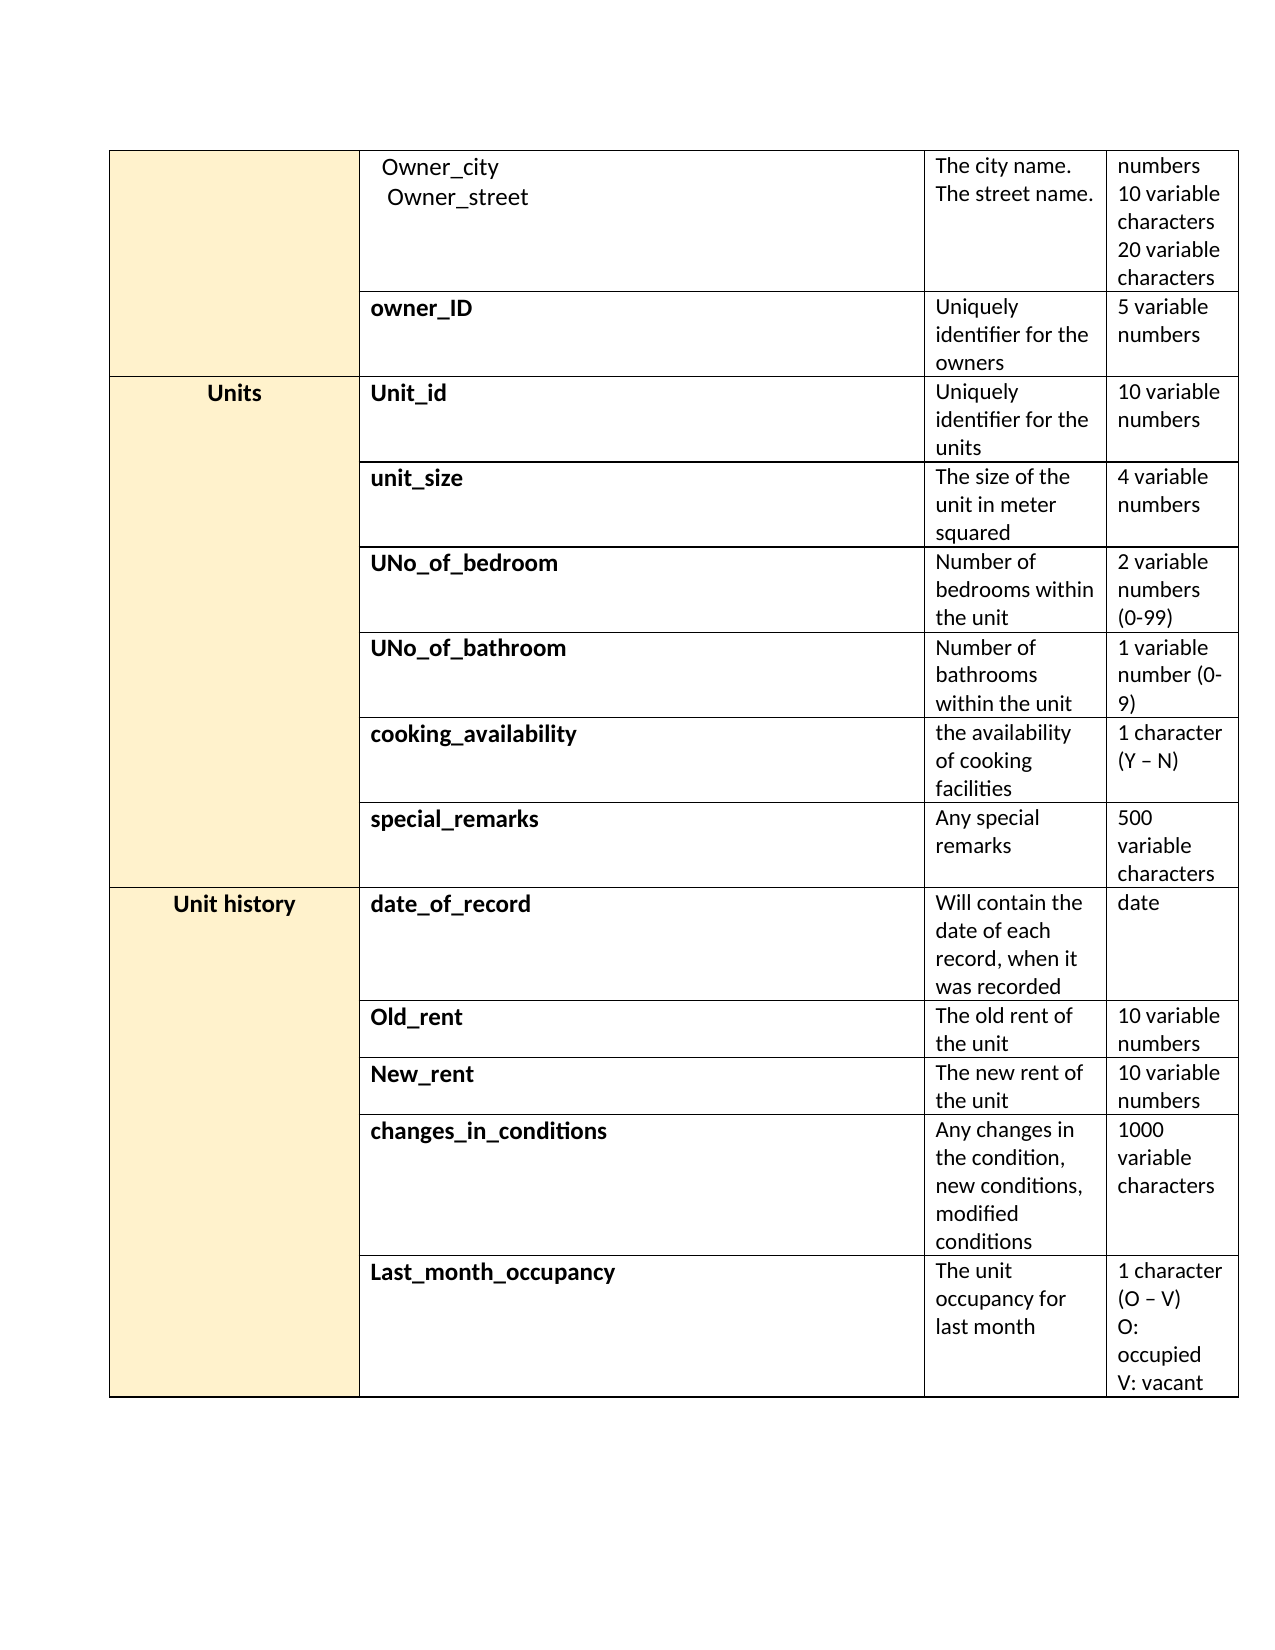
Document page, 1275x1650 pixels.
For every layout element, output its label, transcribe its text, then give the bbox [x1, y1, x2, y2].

table_cell Units [110, 377, 359, 887]
table_cell Will contain the date of each record, when it was recorded [925, 888, 1106, 1000]
table_cell Number of bedrooms within the unit [925, 548, 1106, 632]
table_cell date_of_record [360, 888, 924, 1000]
table_cell Unit history [110, 888, 359, 1396]
table_cell The new rent of the unit [925, 1058, 1106, 1114]
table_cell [360, 151, 924, 291]
table_cell the availability of cooking facilities [925, 718, 1106, 802]
table_cell special_remarks [360, 803, 924, 887]
table_cell The old rent of the unit [925, 1001, 1106, 1057]
table_cell Uniquely identifier for the units [925, 377, 1106, 461]
table_cell Unit_id [360, 377, 924, 461]
table_cell 1 variable number (0-9) [1107, 633, 1238, 717]
table_cell New_rent [360, 1058, 924, 1114]
table_cell unit_size [360, 463, 924, 546]
table_cell 1000 variable characters [1107, 1115, 1238, 1255]
table_cell Any special remarks [925, 803, 1106, 887]
table_cell Last_month_occupancy [360, 1256, 924, 1396]
table_cell 5 variable numbers [1107, 292, 1238, 376]
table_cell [1107, 1256, 1238, 1396]
table_cell 1 character (Y – N) [1107, 718, 1238, 802]
table_cell date [1107, 888, 1238, 1000]
table_cell UNo_of_bedroom [360, 548, 924, 632]
table_cell UNo_of_bathroom [360, 633, 924, 717]
table_cell Any changes in the condition, new conditions, modified conditions [925, 1115, 1106, 1255]
table_cell The unit occupancy for last month [925, 1256, 1106, 1396]
table_cell 10 variable numbers [1107, 377, 1238, 461]
table_cell Old_rent [360, 1001, 924, 1057]
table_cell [925, 151, 1106, 291]
table_cell The size of the unit in meter squared [925, 463, 1106, 546]
table_cell 10 variable numbers [1107, 1058, 1238, 1114]
table_cell changes_in_conditions [360, 1115, 924, 1255]
table_cell 2 variable numbers (0-99) [1107, 548, 1238, 632]
table_cell owner_ID [360, 292, 924, 376]
table_cell 500 variable characters [1107, 803, 1238, 887]
table_cell Number of bathrooms within the unit [925, 633, 1106, 717]
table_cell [1107, 151, 1238, 291]
table_cell cooking_availability [360, 718, 924, 802]
table_cell Uniquely identifier for the owners [925, 292, 1106, 376]
table_cell 10 variable numbers [1107, 1001, 1238, 1057]
table_cell 4 variable numbers [1107, 463, 1238, 546]
